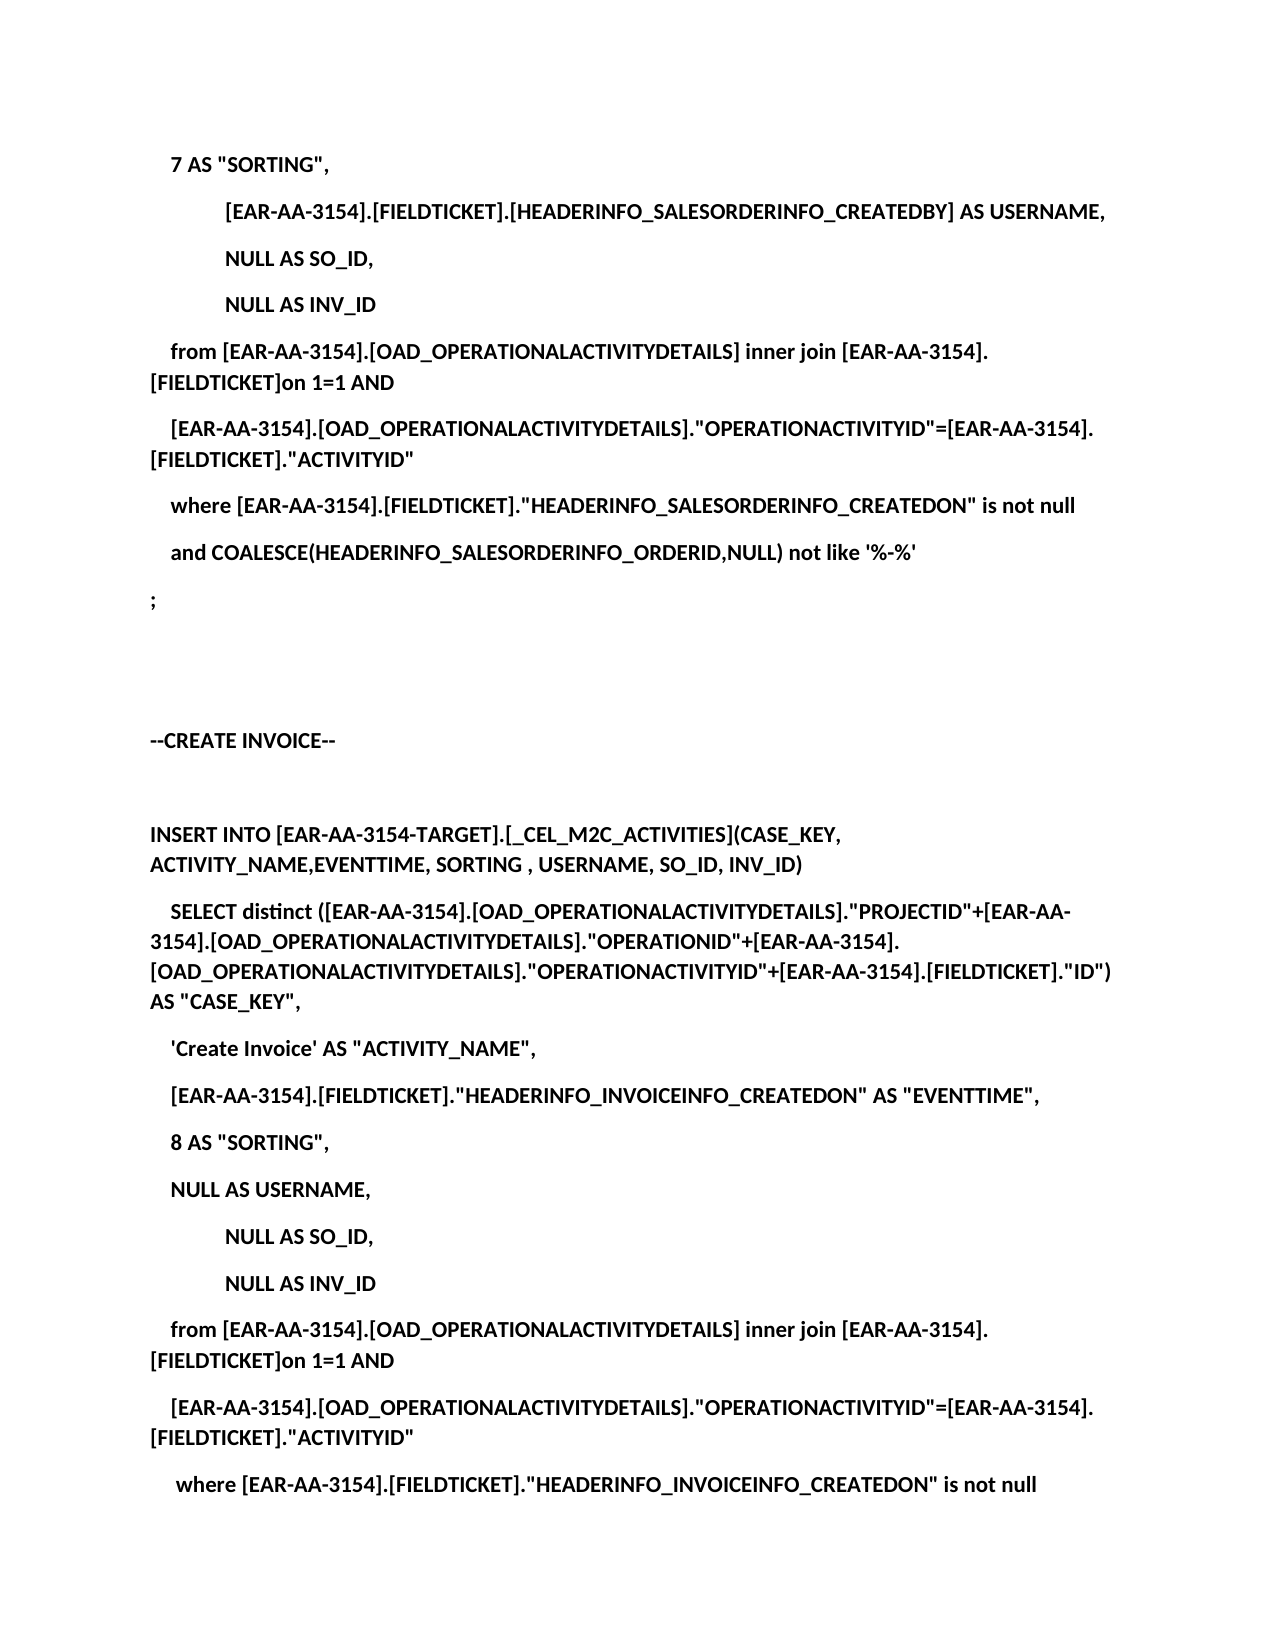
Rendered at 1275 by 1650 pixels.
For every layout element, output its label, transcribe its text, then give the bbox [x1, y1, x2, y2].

text --CREATE INVOICE-- [150, 726, 1125, 754]
text 8 AS "SORTING", [150, 1128, 1125, 1156]
text NULL AS SO_ID, [150, 244, 1125, 272]
text and COALESCE(HEADERINFO_SALESORDERINFO_ORDERID,NULL) not like '%-%' [150, 538, 1125, 567]
text from [EAR-AA-3154].[OAD_OPERATIONALACTIVITYDETAILS] inner join [EAR-AA-3154].[FIELDTICKET]on 1=1 AND [150, 1316, 1125, 1374]
text NULL AS SO_ID, [150, 1222, 1125, 1250]
text where [EAR-AA-3154].[FIELDTICKET]."HEADERINFO_INVOICEINFO_CREATEDON" is not null [150, 1470, 1125, 1498]
text ; [150, 585, 1125, 613]
text [EAR-AA-3154].[OAD_OPERATIONALACTIVITYDETAILS]."OPERATIONACTIVITYID"=[EAR-AA-3154].[FIELDTICKET]."ACTIVITYID" [150, 414, 1125, 473]
text 'Create Invoice' AS "ACTIVITY_NAME", [150, 1034, 1125, 1062]
text NULL AS USERNAME, [150, 1175, 1125, 1203]
text NULL AS INV_ID [150, 291, 1125, 319]
text SELECT distinct ([EAR-AA-3154].[OAD_OPERATIONALACTIVITYDETAILS]."PROJECTID"+[EAR-AA-3154].[OAD_OPERATIONALACTIVITYDETAILS]."OPERATIONID"+[EAR-AA-3154].[OAD_OPERATIONALACTIVITYDETAILS]."OPERATIONACTIVITYID"+[EAR-AA-3154].[FIELDTICKET]."ID") AS "CASE_KEY", [150, 897, 1125, 1016]
text [EAR-AA-3154].[FIELDTICKET]."HEADERINFO_INVOICEINFO_CREATEDON" AS "EVENTTIME", [150, 1081, 1125, 1109]
text NULL AS INV_ID [150, 1269, 1125, 1297]
text from [EAR-AA-3154].[OAD_OPERATIONALACTIVITYDETAILS] inner join [EAR-AA-3154].[FIELDTICKET]on 1=1 AND [150, 337, 1125, 396]
text 7 AS "SORTING", [150, 150, 1125, 178]
text [EAR-AA-3154].[FIELDTICKET].[HEADERINFO_SALESORDERINFO_CREATEDBY] AS USERNAME, [150, 197, 1125, 225]
text [EAR-AA-3154].[OAD_OPERATIONALACTIVITYDETAILS]."OPERATIONACTIVITYID"=[EAR-AA-3154].[FIELDTICKET]."ACTIVITYID" [150, 1393, 1125, 1451]
text INSERT INTO [EAR-AA-3154-TARGET].[_CEL_M2C_ACTIVITIES](CASE_KEY, ACTIVITY_NAME,EVENTTIME, SORTING , USERNAME, SO_ID, INV_ID) [150, 820, 1125, 878]
text where [EAR-AA-3154].[FIELDTICKET]."HEADERINFO_SALESORDERINFO_CREATEDON" is not null [150, 492, 1125, 520]
